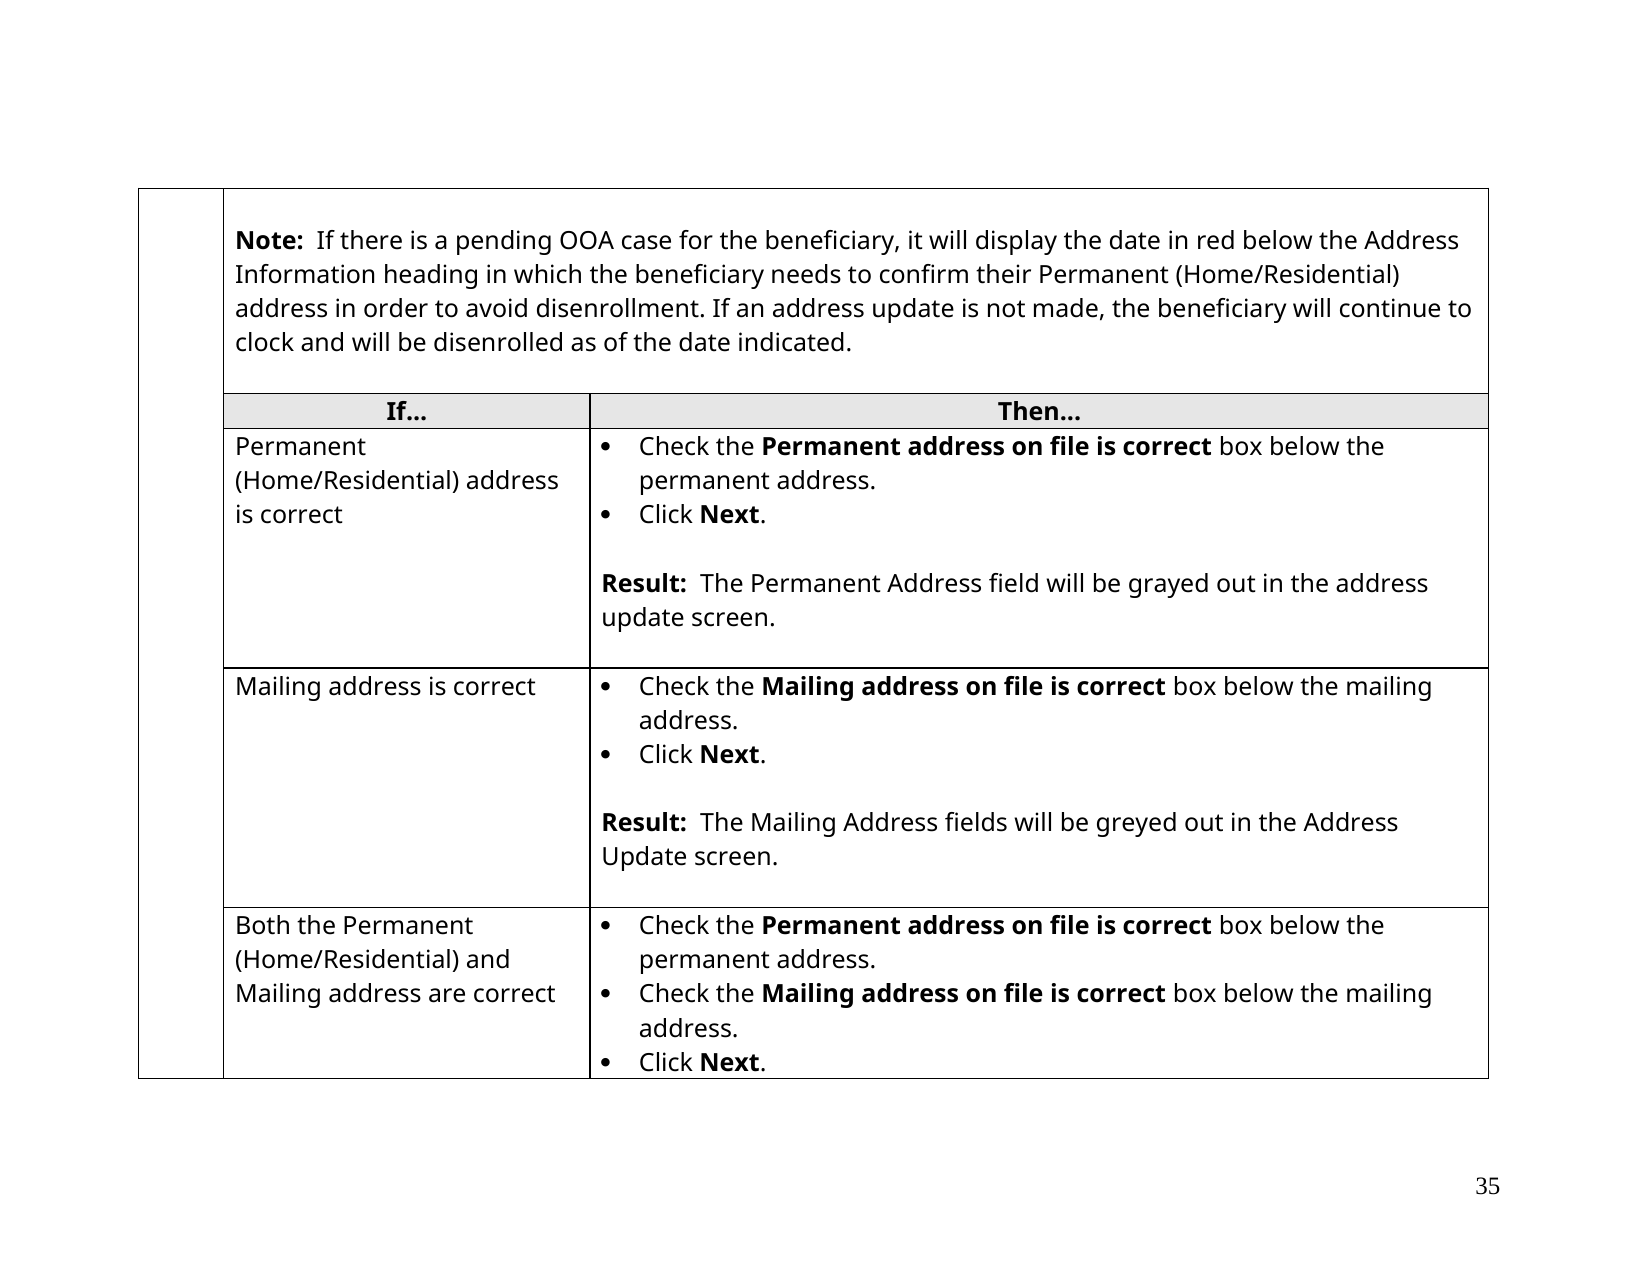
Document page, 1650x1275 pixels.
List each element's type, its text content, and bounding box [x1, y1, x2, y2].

table_cell Check the Mailing address on file is correct box below the mailing address. Click Next. Result: The Mailing Address fields will be greyed out in the Address Update screen. [591, 669, 1488, 907]
table_cell 3 [139, 189, 223, 1078]
table_cell If... [224, 394, 589, 428]
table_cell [224, 908, 589, 1078]
table_cell Permanent (Home/Residential) address is correct [224, 429, 589, 667]
table_cell Then... [591, 394, 1488, 428]
table_cell Check the Permanent address on file is correct box below the permanent address. Click Next. Result: The Permanent Address field will be grayed out in the address update screen. [591, 429, 1488, 667]
table_cell Mailing address is correct [224, 669, 589, 907]
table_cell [591, 908, 1488, 1078]
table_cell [224, 189, 1488, 393]
